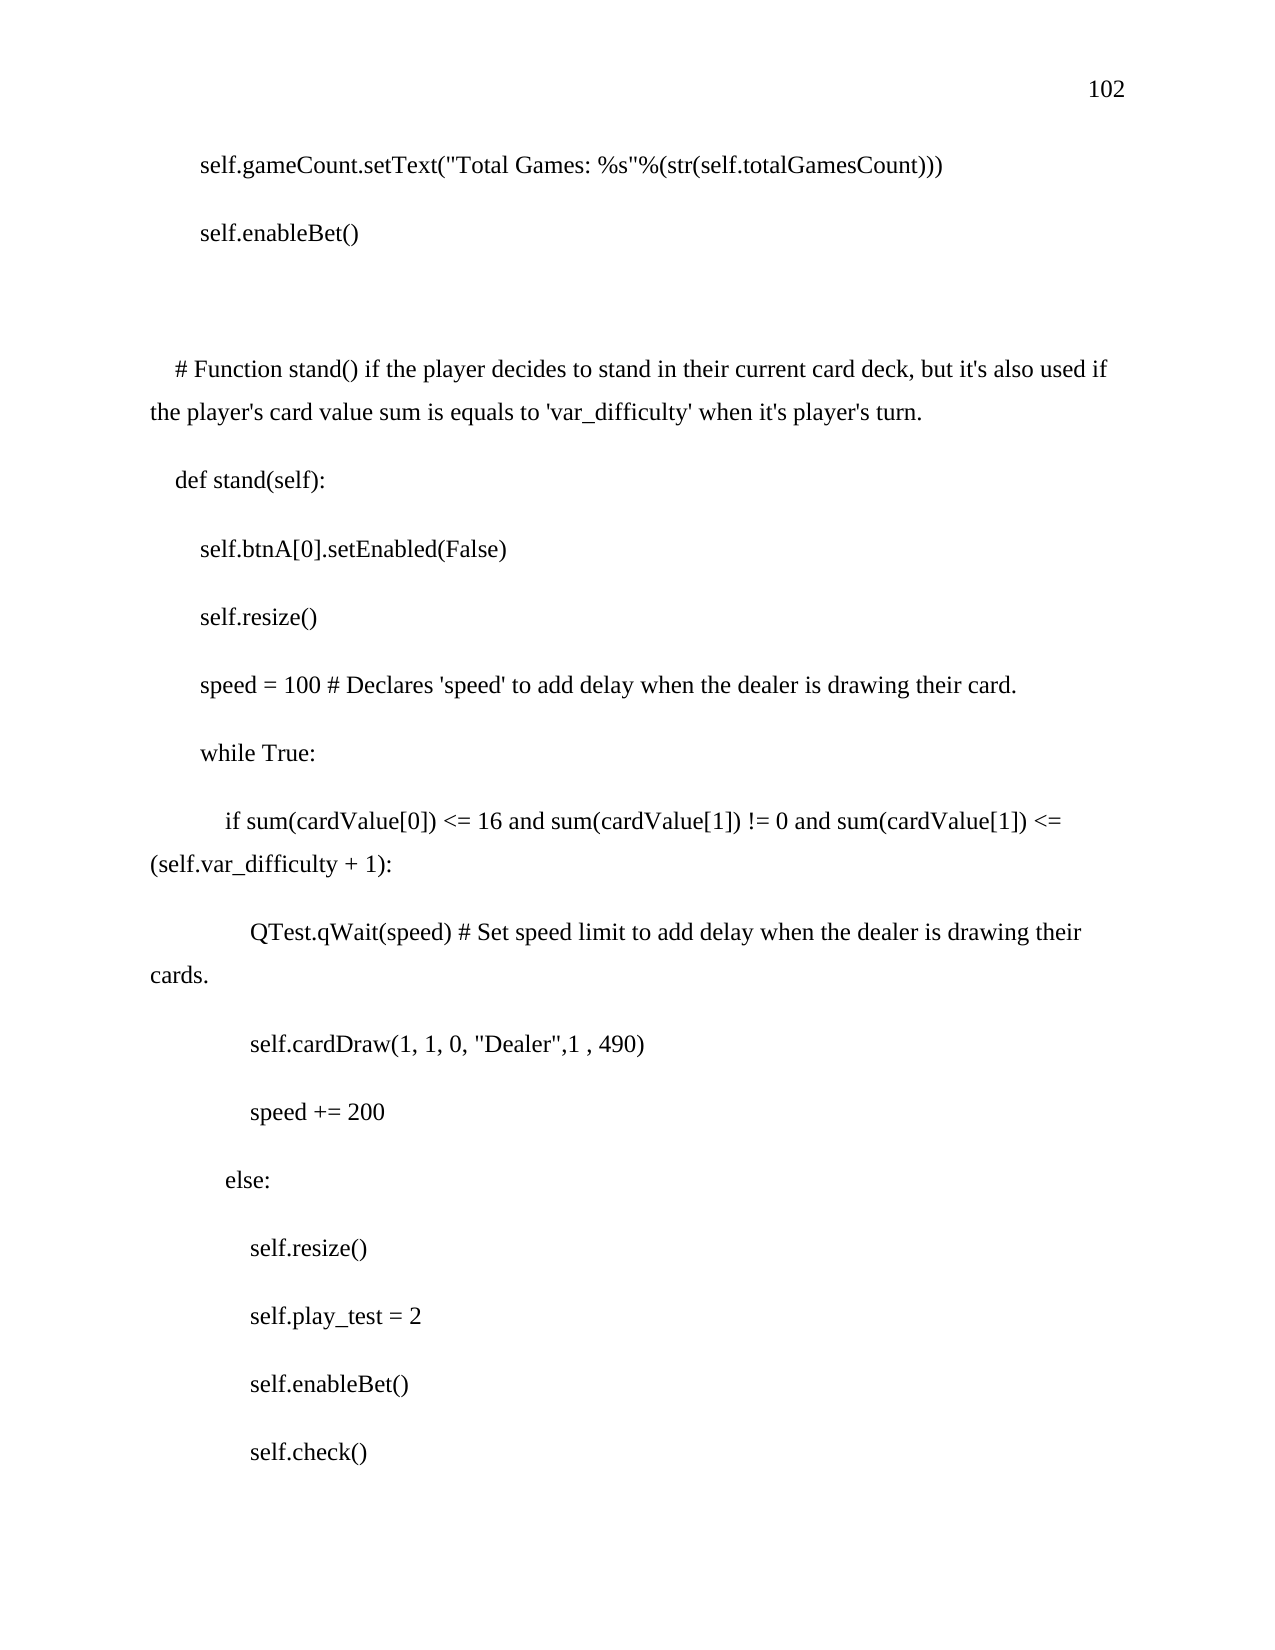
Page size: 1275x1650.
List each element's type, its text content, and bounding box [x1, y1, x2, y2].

text def stand(self): [150, 466, 1125, 494]
text while True: [150, 738, 1125, 767]
text self.gameCount.setText("Total Games: %s"%(str(self.totalGamesCount))) [150, 150, 1125, 179]
text speed = 100 # Declares 'speed' to add delay when the dealer is drawing their card. [150, 670, 1125, 699]
text self.enableBet() [150, 1369, 1125, 1398]
text self.check() [150, 1437, 1125, 1466]
text self.resize() [150, 602, 1125, 631]
text if sum(cardValue[0]) <= 16 and sum(cardValue[1]) != 0 and sum(cardValue[1]) <= (self.var_difficulty + 1): [150, 806, 1125, 878]
text self.resize() [150, 1233, 1125, 1262]
text self.cardDraw(1, 1, 0, "Dealer",1 , 490) [150, 1029, 1125, 1057]
text speed += 200 [150, 1097, 1125, 1126]
text else: [150, 1165, 1125, 1194]
text QTest.qWait(speed) # Set speed limit to add delay when the dealer is drawing their cards. [150, 917, 1125, 989]
text # Function stand() if the player decides to stand in their current card deck, but it's also used if the player's card value sum is equals to 'var_difficulty' when it's player's turn. [150, 354, 1125, 426]
text self.play_test = 2 [150, 1301, 1125, 1330]
text self.enableBet() [150, 218, 1125, 247]
text self.btnA[0].setEnabled(False) [150, 534, 1125, 562]
